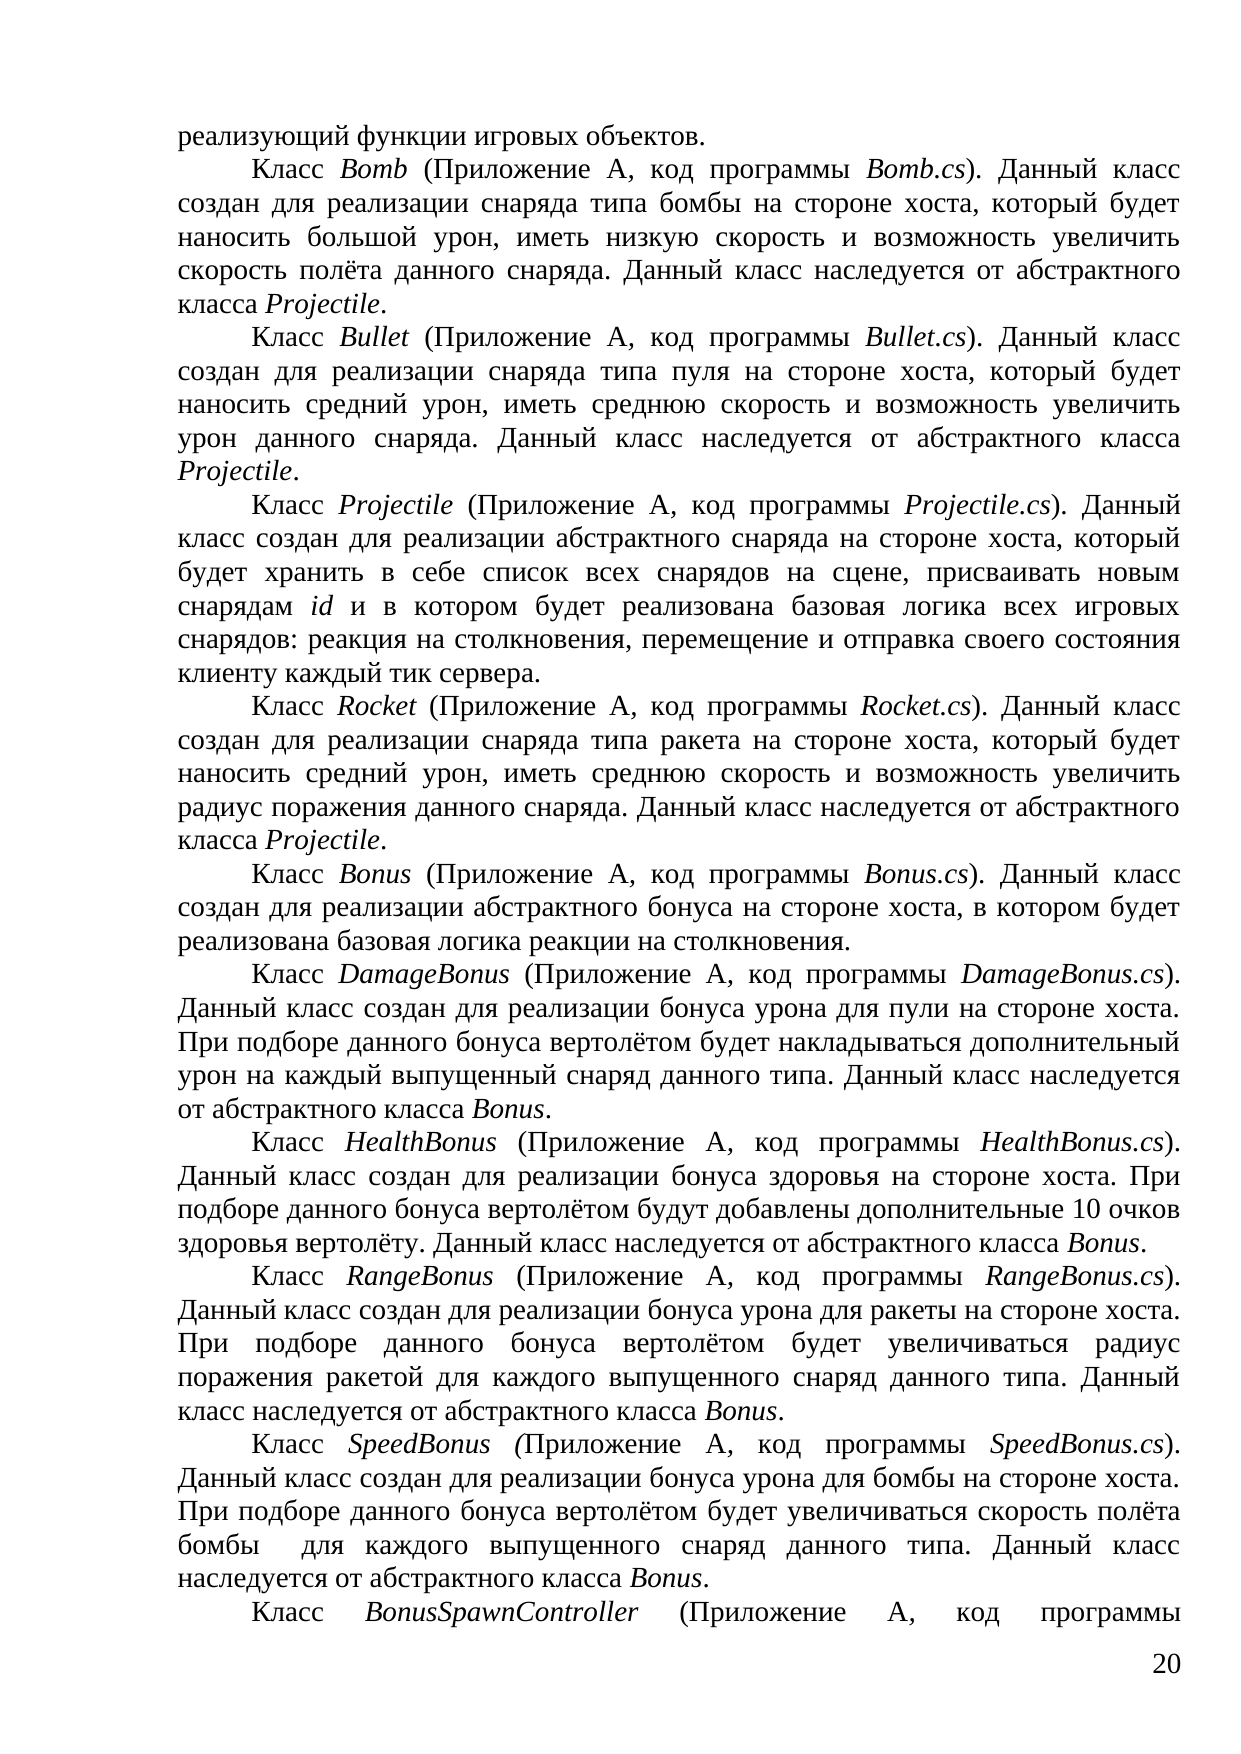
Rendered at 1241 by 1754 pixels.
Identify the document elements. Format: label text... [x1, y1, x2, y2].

text Класс DamageBonus (Приложение А, код программы DamageBonus.cs). Данный класс создан для реализации бонуса урона для пули на стороне хоста. При подборе данного бонуса вертолётом будет накладываться дополнительный урон на каждый выпущенный снаряд данного типа. Данный класс наследуется от абстрактного класса Bonus. [177, 957, 1181, 1124]
text Класс Rocket (Приложение А, код программы Rocket.cs). Данный класс создан для реализации снаряда типа ракета на стороне хоста, который будет наносить средний урон, иметь среднюю скорость и возможность увеличить радиус поражения данного снаряда. Данный класс наследуется от абстрактного класса Projectile. [177, 688, 1181, 856]
text Класс Bomb (Приложение А, код программы Bomb.cs). Данный класс создан для реализации снаряда типа бомбы на стороне хоста, который будет наносить большой урон, иметь низкую скорость и возможность увеличить скорость полёта данного снаряда. Данный класс наследуется от абстрактного класса Projectile. [177, 152, 1181, 319]
text Класс HealthBonus (Приложение А, код программы HealthBonus.cs). Данный класс создан для реализации бонуса здоровья на стороне хоста. При подборе данного бонуса вертолётом будут добавлены дополнительные 10 очков здоровья вертолёту. Данный класс наследуется от абстрактного класса Bonus. [177, 1124, 1181, 1258]
text Класс SpeedBonus (Приложение А, код программы SpeedBonus.cs). Данный класс создан для реализации бонуса урона для бомбы на стороне хоста. При подборе данного бонуса вертолётом будет увеличиваться скорость полёта бомбы для каждого выпущенного снаряд данного типа. Данный класс наследуется от абстрактного класса Bonus. [177, 1426, 1181, 1594]
text Класс RangeBonus (Приложение А, код программы RangeBonus.cs). Данный класс создан для реализации бонуса урона для ракеты на стороне хоста. При подборе данного бонуса вертолётом будет увеличиваться радиус поражения ракетой для каждого выпущенного снаряд данного типа. Данный класс наследуется от абстрактного класса Bonus. [177, 1258, 1181, 1426]
text Класс Bullet (Приложение А, код программы Bullet.cs). Данный класс создан для реализации снаряда типа пуля на стороне хоста, который будет наносить средний урон, иметь среднюю скорость и возможность увеличить урон данного снаряда. Данный класс наследуется от абстрактного класса Projectile. [177, 319, 1181, 487]
text Класс Projectile (Приложение А, код программы Projectile.cs). Данный класс создан для реализации абстрактного снаряда на стороне хоста, который будет хранить в себе список всех снарядов на сцене, присваивать новым снарядам id и в котором будет реализована базовая логика всех игровых снарядов: реакция на столкновения, перемещение и отправка своего состояния клиенту каждый тик сервера. [177, 487, 1181, 688]
text Класс Bonus (Приложение А, код программы Bonus.cs). Данный класс создан для реализации абстрактного бонуса на стороне хоста, в котором будет реализована базовая логика реакции на столкновения. [177, 856, 1181, 957]
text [177, 118, 1181, 152]
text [177, 1594, 1181, 1627]
